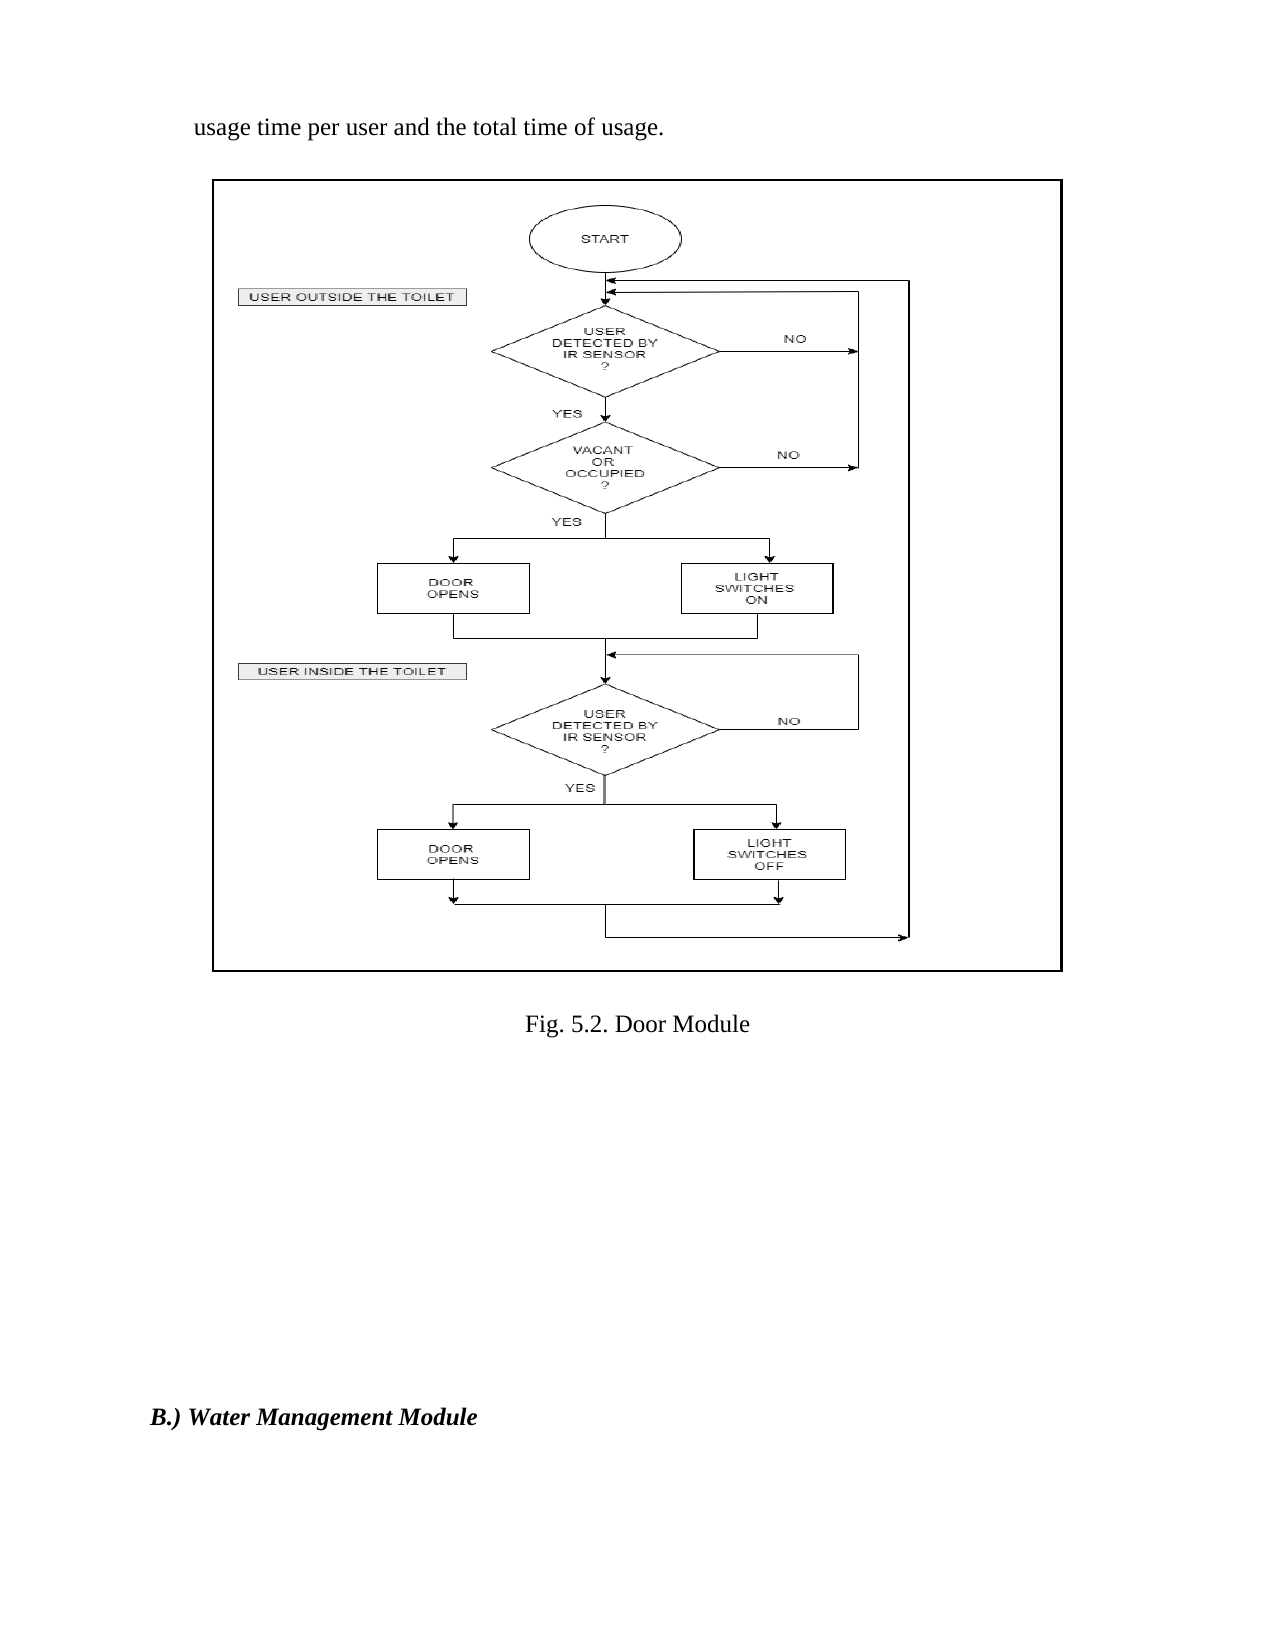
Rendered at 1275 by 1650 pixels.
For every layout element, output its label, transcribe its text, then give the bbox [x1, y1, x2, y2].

picture [214, 181, 1061, 970]
text B.) Water Management Module [150, 1402, 1125, 1431]
text usage time per user and the total time of usage. [150, 112, 1125, 141]
text Fig. 5.2. Door Module [150, 1009, 1125, 1038]
